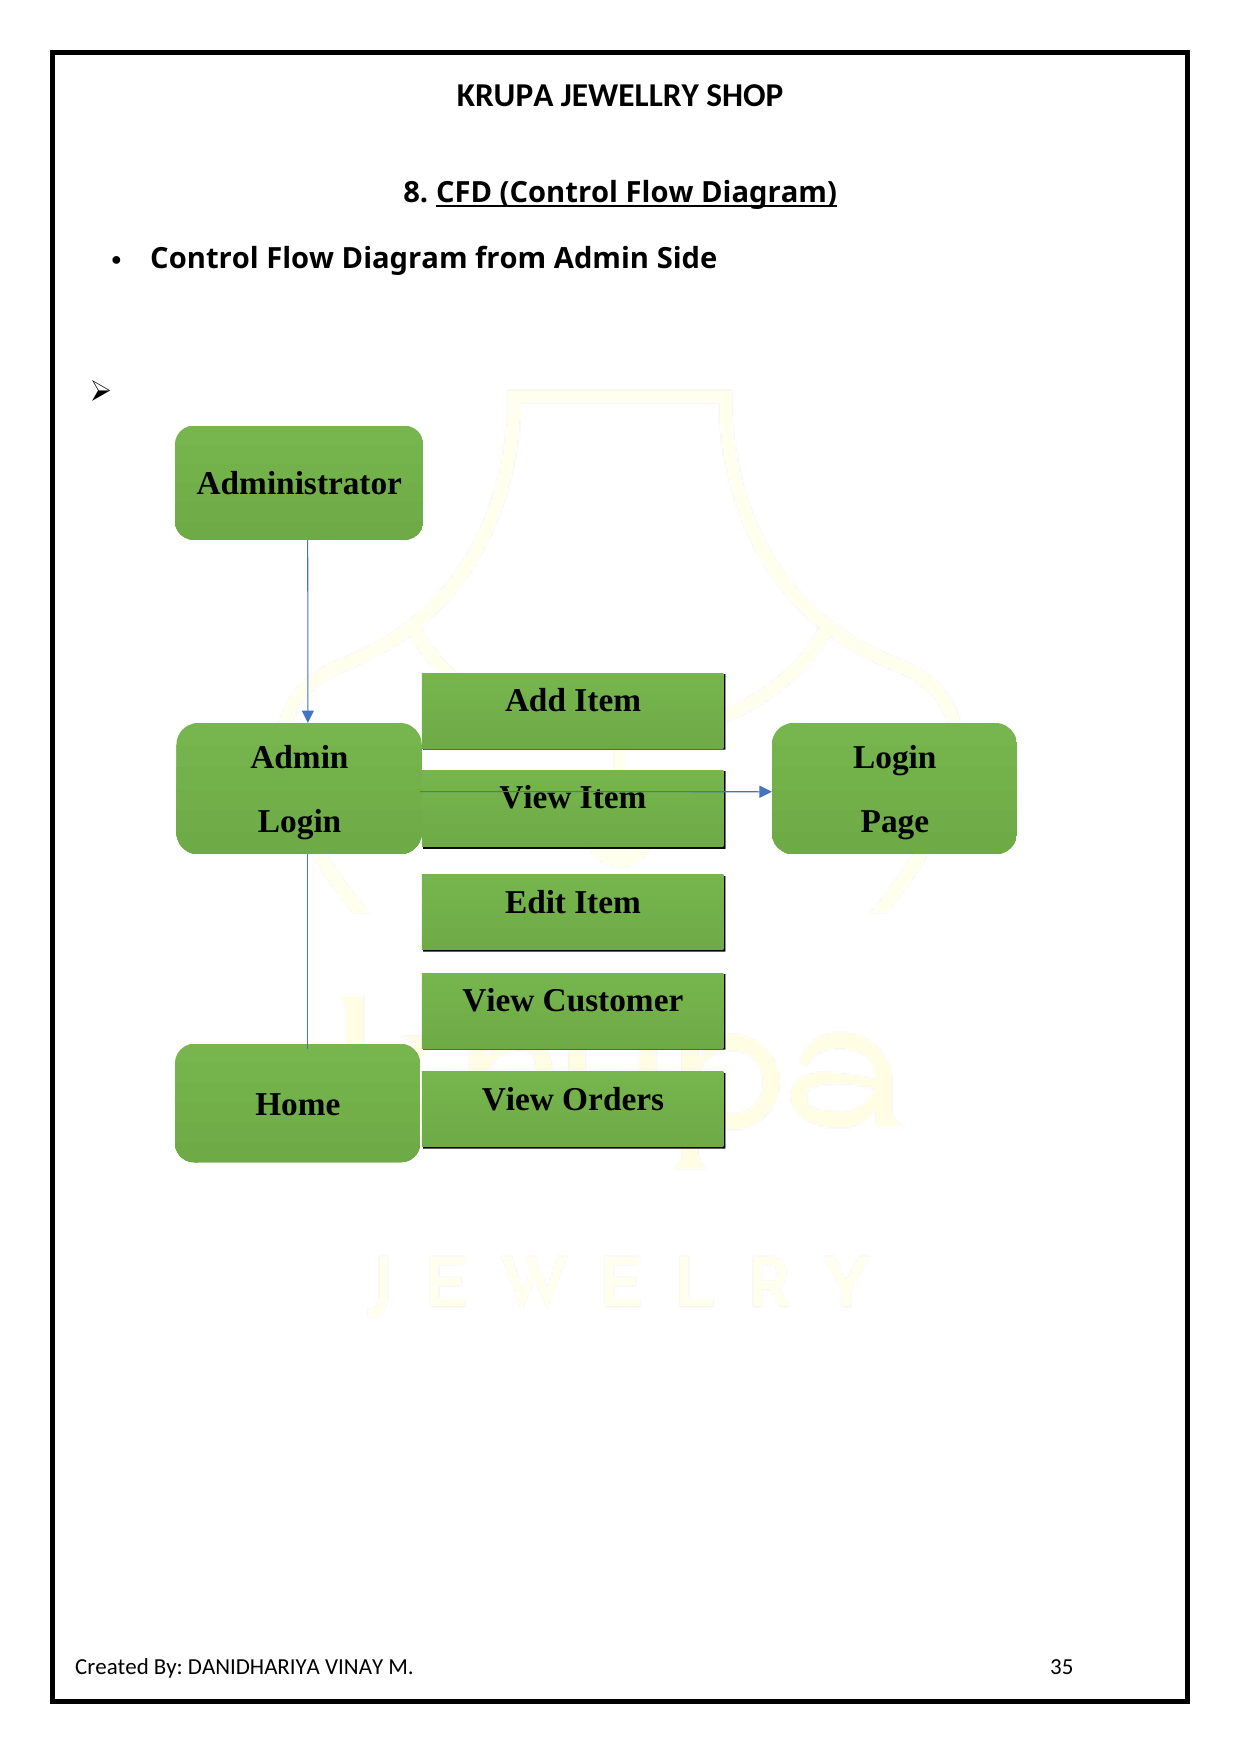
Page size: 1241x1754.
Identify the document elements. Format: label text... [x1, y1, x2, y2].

text 8. CFD (Control Flow Diagram) [75, 171, 1165, 211]
list Control Flow Diagram from Admin Side [112, 238, 1165, 277]
